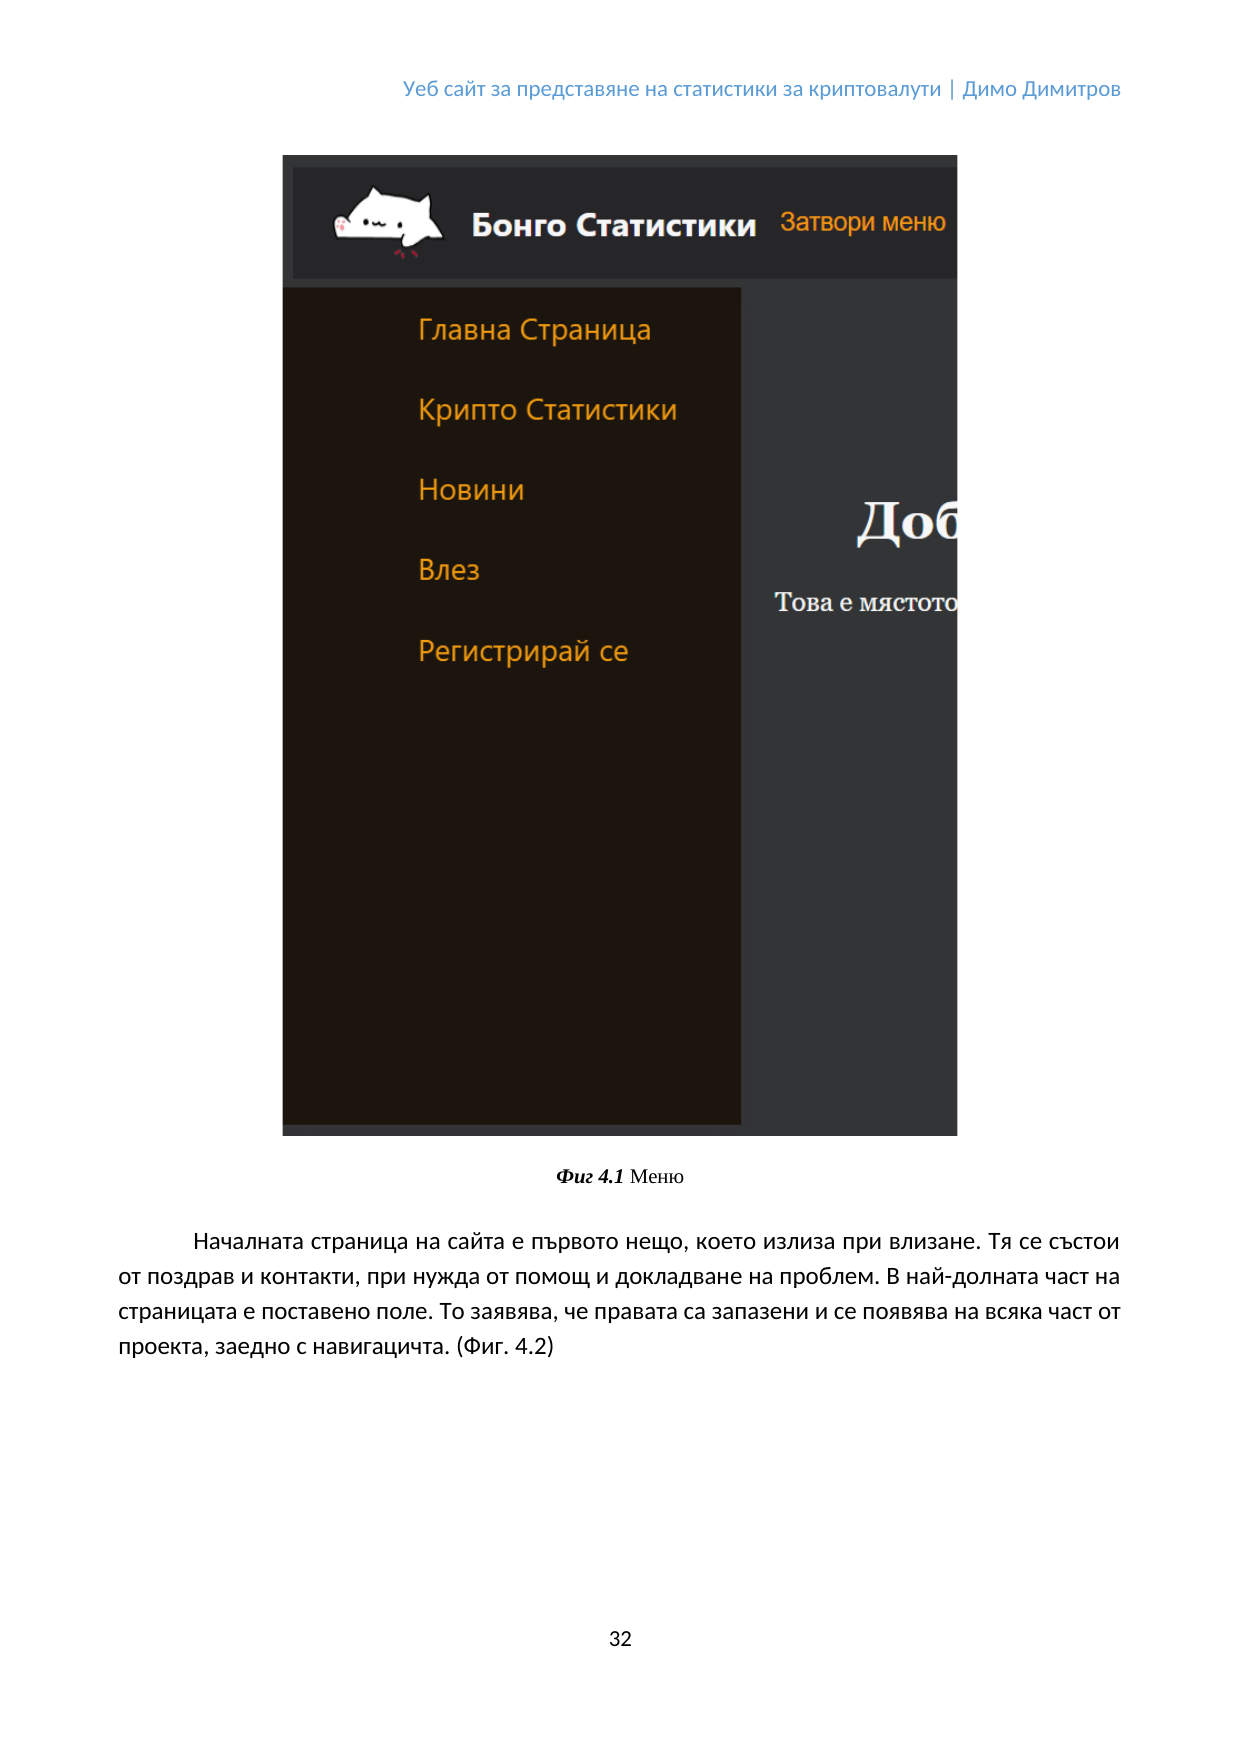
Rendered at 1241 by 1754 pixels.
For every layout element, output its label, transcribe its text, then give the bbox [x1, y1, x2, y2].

picture [282, 155, 958, 1136]
text Началната страница на сайта е първото нещо, което излиза при влизане. Тя се състои от поздрав и контакти, при нужда от помощ и докладване на проблем. В най-долната част на страницата е поставено поле. То заявява, че правата са запазени и се появява на всяка част от проекта, заедно с навигацичта. (Фиг. 4.2) [118, 1225, 1122, 1361]
text Фиг 4.1 Меню [118, 1164, 1122, 1188]
